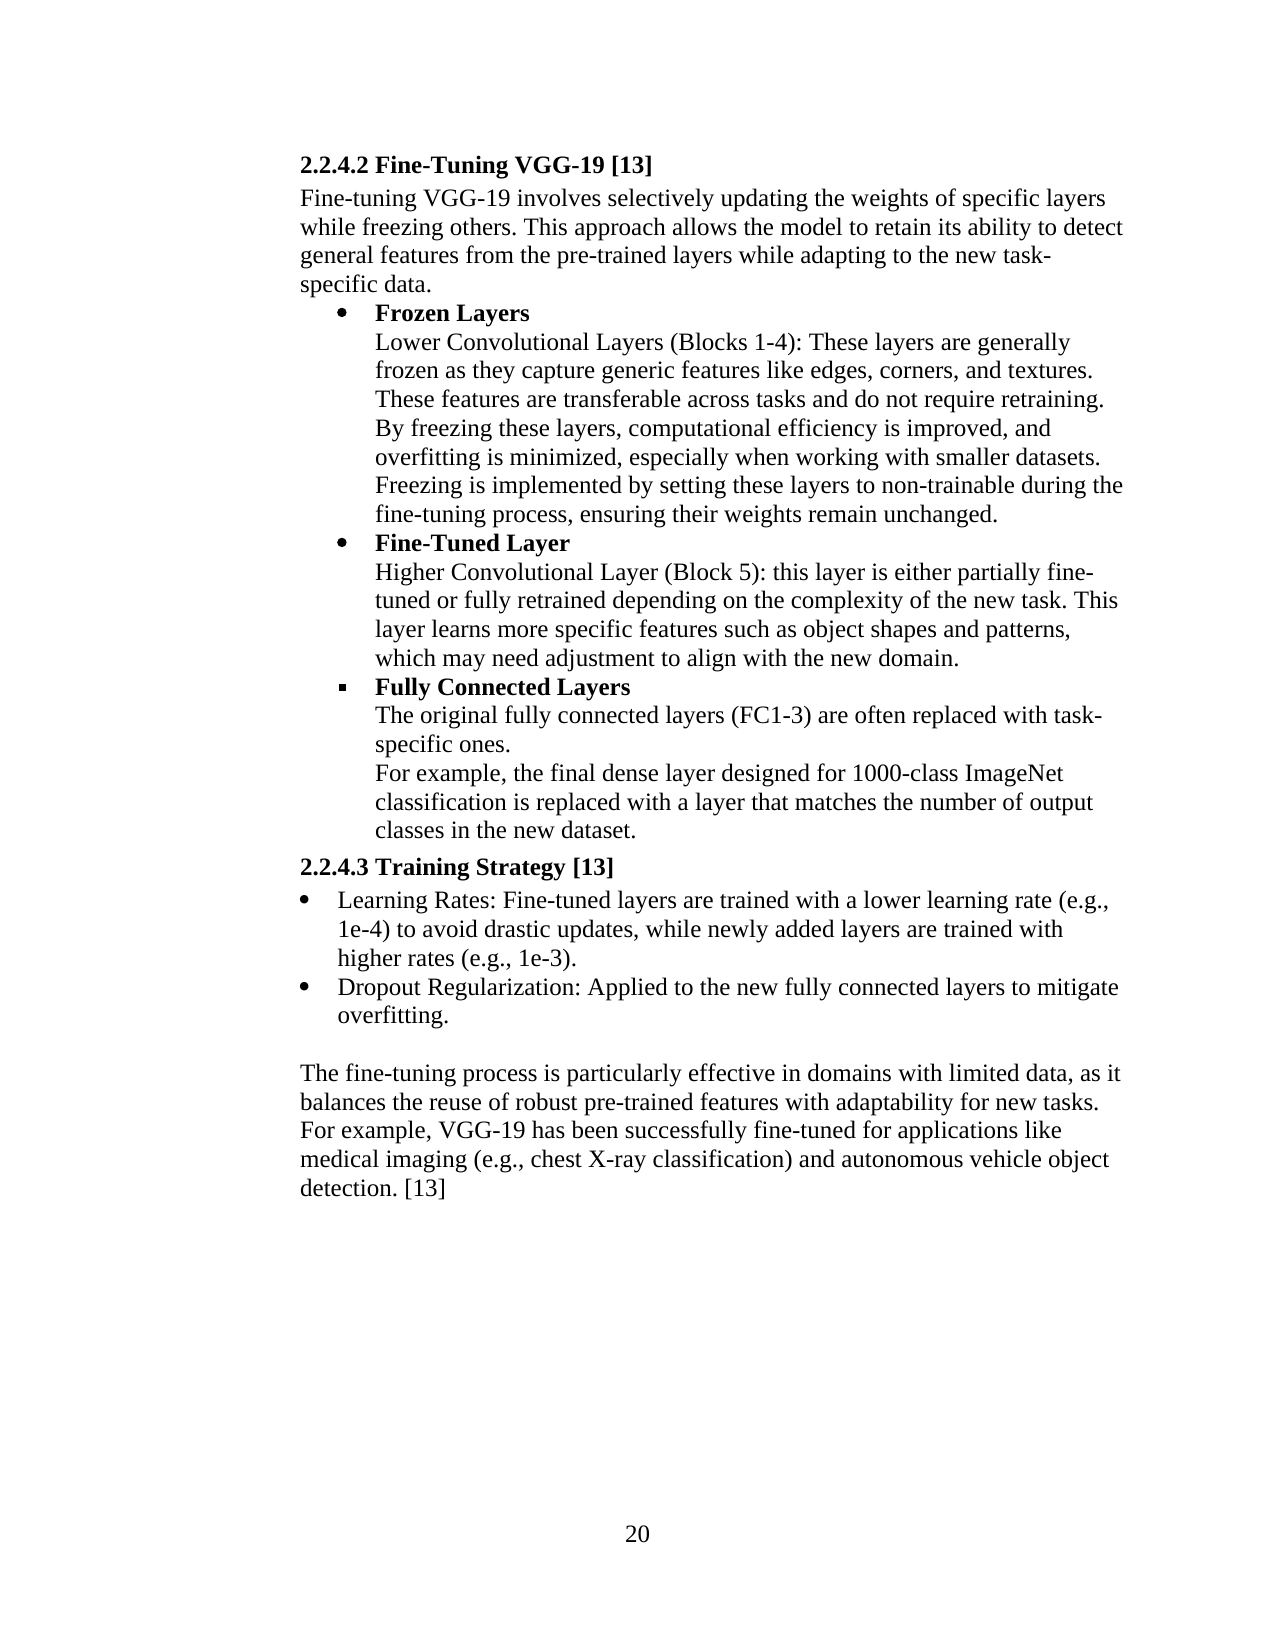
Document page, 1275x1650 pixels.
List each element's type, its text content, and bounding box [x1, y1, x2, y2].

list Learning Rates: Fine-tuned layers are trained with a lower learning rate (e.g., 1e-4) to avoid drastic updates, while newly added layers are trained with higher rates (e.g., 1e-3). [300, 885, 1125, 972]
text Fine-tuning VGG-19 involves selectively updating the weights of specific layers while freezing others. This approach allows the model to retain its ability to detect general features from the pre-trained layers while adapting to the new task-specific data. [300, 183, 1125, 298]
list Fine-Tuned Layer [337, 528, 1125, 557]
text Freezing is implemented by setting these layers to non-trainable during the fine-tuning process, ensuring their weights remain unchanged. [375, 470, 1125, 528]
text Higher Convolutional Layer (Block 5): this layer is either partially fine-tuned or fully retrained depending on the complexity of the new task. This layer learns more specific features such as object shapes and patterns, which may need adjustment to align with the new domain. [375, 557, 1125, 672]
text The original fully connected layers (FC1-3) are often replaced with task-specific ones. [375, 700, 1125, 758]
list Dropout Regularization: Applied to the new fully connected layers to mitigate overfitting. [300, 972, 1125, 1029]
list Fully Connected Layers [337, 672, 1125, 700]
subtitle Training Strategy [13] [225, 852, 1125, 881]
text Lower Convolutional Layers (Blocks 1-4): These layers are generally frozen as they capture generic features like edges, corners, and textures. These features are transferable across tasks and do not require retraining. By freezing these layers, computational efficiency is improved, and overfitting is minimized, especially when working with smaller datasets. [375, 327, 1125, 470]
text The fine-tuning process is particularly effective in domains with limited data, as it balances the reuse of robust pre-trained features with adaptability for new tasks. For example, VGG-19 has been successfully fine-tuned for applications like medical imaging (e.g., chest X-ray classification) and autonomous vehicle object detection. [13] [300, 1058, 1125, 1202]
subtitle Fine-Tuning VGG-19 [13] [225, 150, 1125, 179]
list Frozen Layers [337, 298, 1125, 327]
text For example, the final dense layer designed for 1000-class ImageNet classification is replaced with a layer that matches the number of output classes in the new dataset. [375, 758, 1125, 844]
